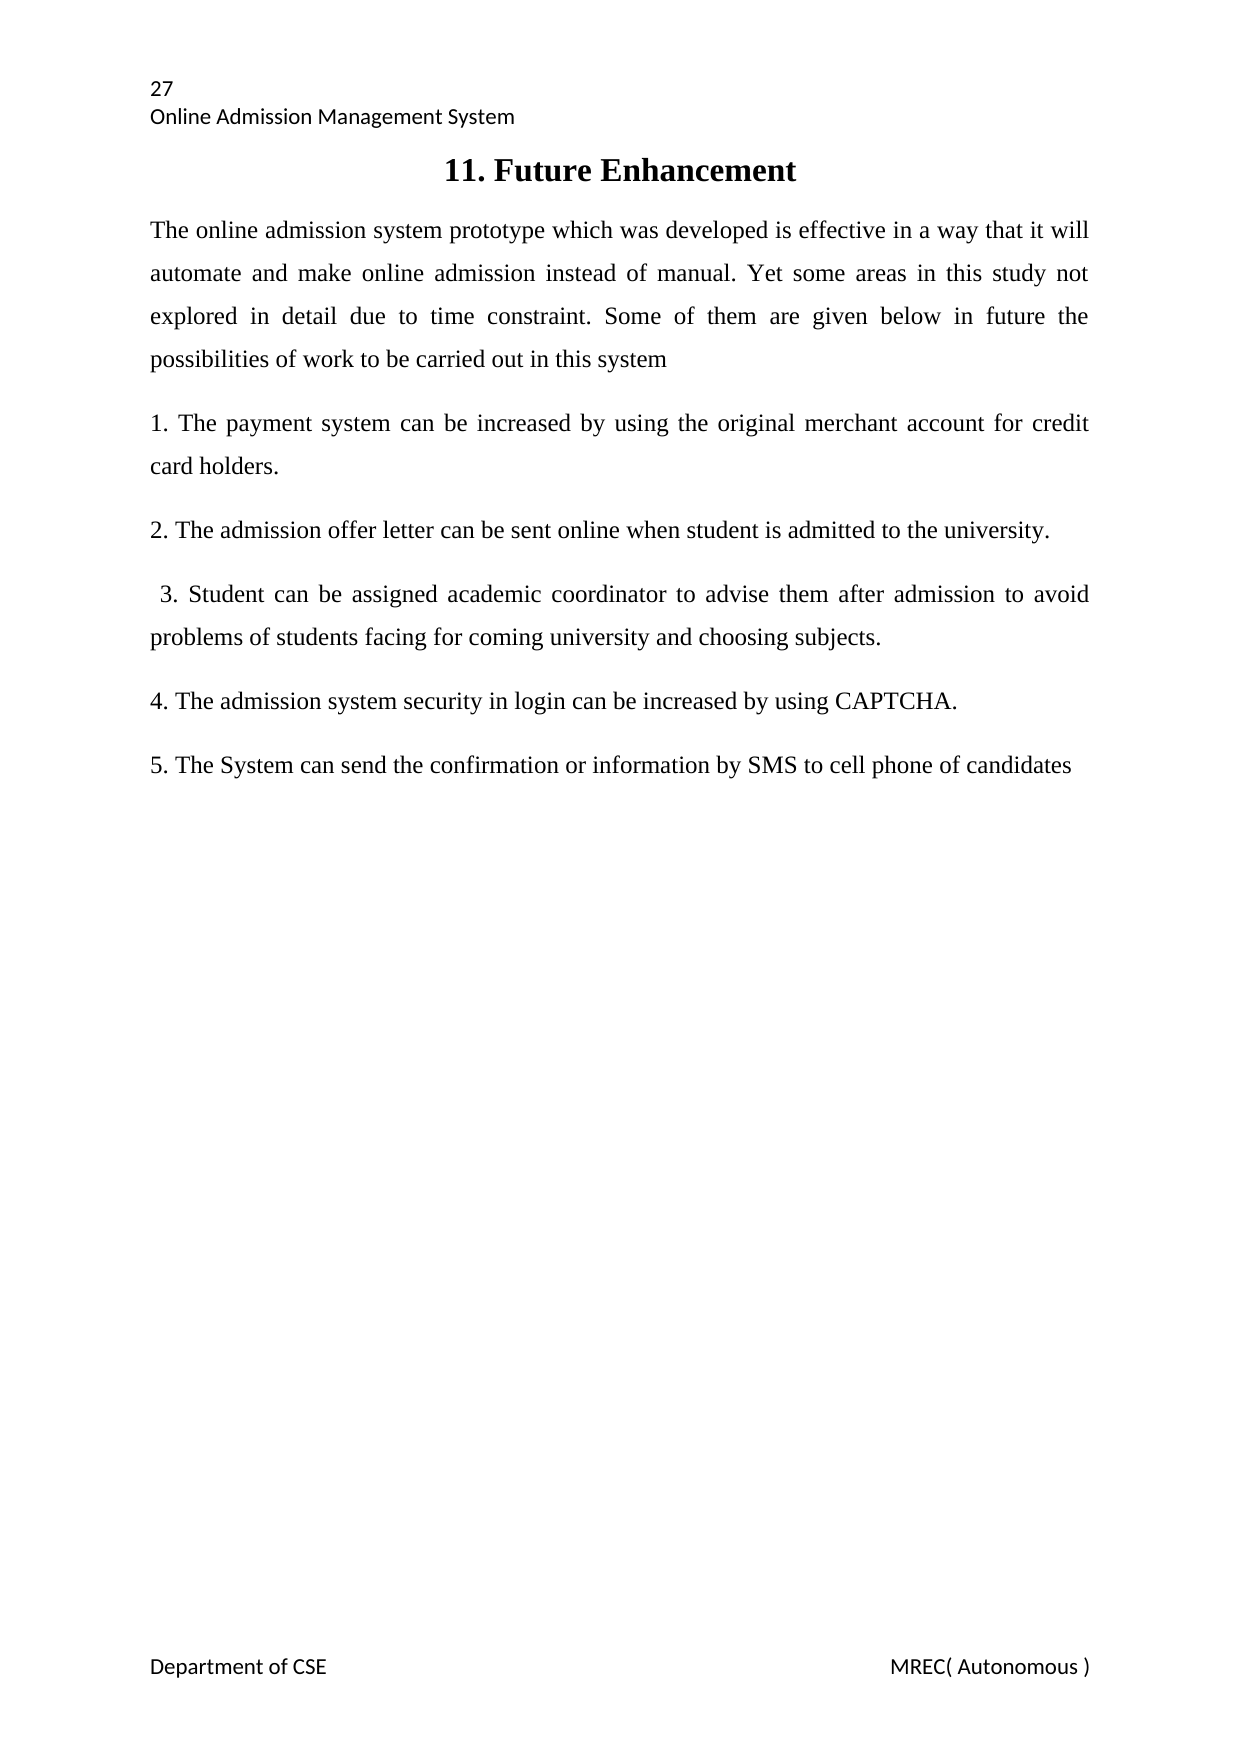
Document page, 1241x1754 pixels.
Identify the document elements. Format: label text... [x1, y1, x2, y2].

text 5. The System can send the confirmation or information by SMS to cell phone of candidates [150, 750, 1090, 779]
text 3. Student can be assigned academic coordinator to advise them after admission to avoid problems of students facing for coming university and choosing subjects. [150, 579, 1090, 651]
text 2. The admission offer letter can be sent online when student is admitted to the university. [150, 515, 1090, 544]
text The online admission system prototype which was developed is effective in a way that it will automate and make online admission instead of manual. Yet some areas in this study not explored in detail due to time constraint. Some of them are given below in future the possibilities of work to be carried out in this system [150, 215, 1090, 373]
text 11. Future Enhancement [150, 150, 1090, 188]
text 1. The payment system can be increased by using the original merchant account for credit card holders. [150, 408, 1090, 480]
text 4. The admission system security in login can be increased by using CAPTCHA. [150, 686, 1090, 715]
